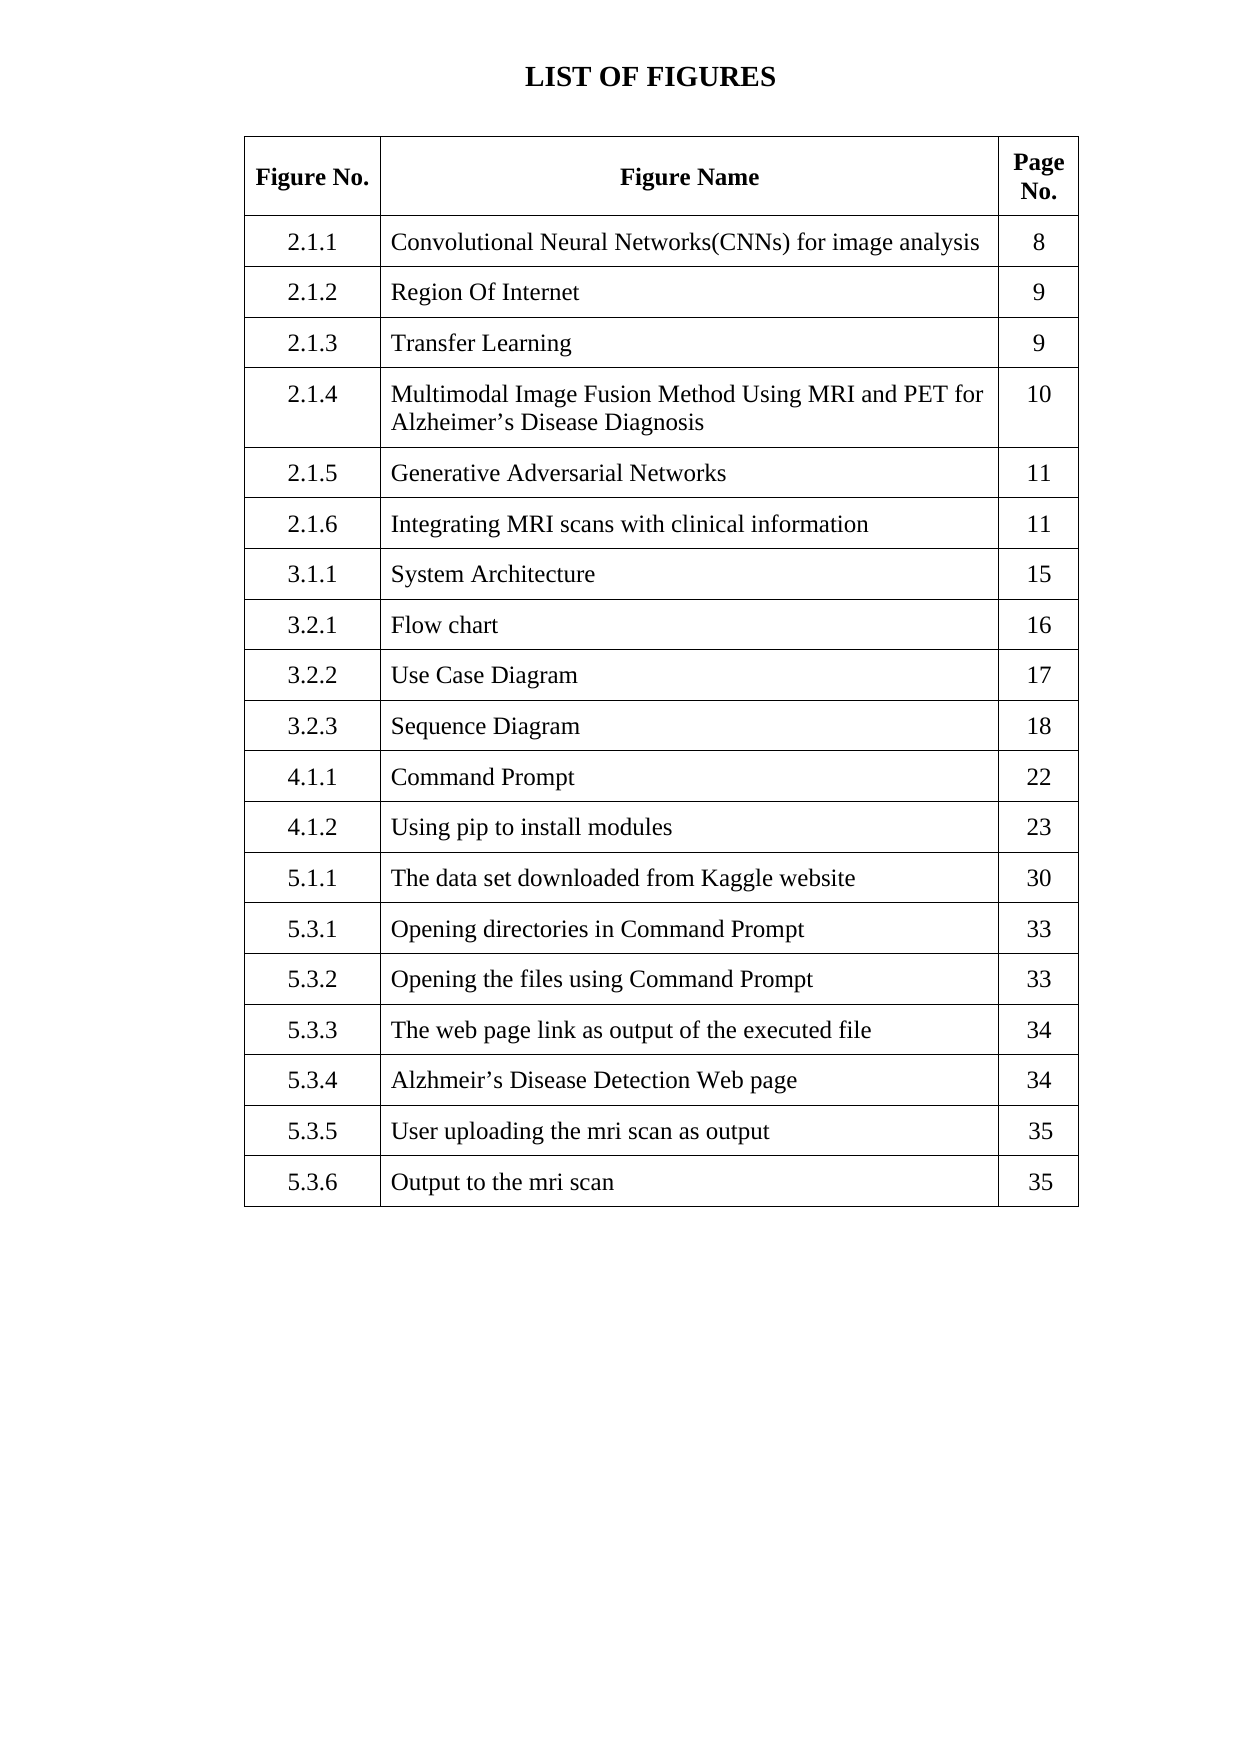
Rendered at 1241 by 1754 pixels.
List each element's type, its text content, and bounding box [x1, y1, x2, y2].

table_cell 8 [999, 216, 1078, 266]
table_cell 34 [999, 1055, 1078, 1105]
table_cell Sequence Diagram [381, 701, 998, 750]
table_cell 5.3.2 [245, 954, 380, 1003]
table_cell 2.1.3 [245, 318, 380, 367]
table_cell Flow chart [381, 600, 998, 649]
table_cell Convolutional Neural Networks(CNNs) for image analysis [381, 216, 998, 266]
table_cell The web page link as output of the executed file [381, 1005, 998, 1054]
table_cell 22 [999, 751, 1078, 801]
table_cell 11 [999, 498, 1078, 548]
table_cell 5.1.1 [245, 853, 380, 902]
table_cell 15 [999, 549, 1078, 598]
table_cell 17 [999, 650, 1078, 700]
table_cell 33 [999, 903, 1078, 953]
table_cell 9 [999, 318, 1078, 367]
table_cell System Architecture [381, 549, 998, 598]
table_cell Use Case Diagram [381, 650, 998, 700]
table_cell 35 [999, 1106, 1078, 1155]
table_header Figure Name [381, 137, 998, 215]
table_cell 2.1.6 [245, 498, 380, 548]
table_cell 4.1.2 [245, 802, 380, 852]
table_cell 2.1.2 [245, 267, 380, 317]
table_cell Region Of Internet [381, 267, 998, 317]
table_cell 3.2.3 [245, 701, 380, 750]
table_cell 5.3.6 [245, 1156, 380, 1206]
table_cell 16 [999, 600, 1078, 649]
table_cell 5.3.5 [245, 1106, 380, 1155]
table_cell Using pip to install modules [381, 802, 998, 852]
table_cell 3.1.1 [245, 549, 380, 598]
table_cell 2.1.1 [245, 216, 380, 266]
table_header Figure No. [245, 137, 380, 215]
table_cell 23 [999, 802, 1078, 852]
table_cell 4.1.1 [245, 751, 380, 801]
table_cell 3.2.2 [245, 650, 380, 700]
table_cell 2.1.4 [245, 368, 380, 447]
table_cell 2.1.5 [245, 448, 380, 497]
table_cell 30 [999, 853, 1078, 902]
table_cell Alzhmeir’s Disease Detection Web page [381, 1055, 998, 1105]
table_cell 5.3.4 [245, 1055, 380, 1105]
table_cell 5.3.3 [245, 1005, 380, 1054]
table_cell 3.2.1 [245, 600, 380, 649]
table_cell Multimodal Image Fusion Method Using MRI and PET for Alzheimer’s Disease Diagnosis [381, 368, 998, 447]
table_cell 9 [999, 267, 1078, 317]
table_cell Transfer Learning [381, 318, 998, 367]
table_cell 34 [999, 1005, 1078, 1054]
table_cell Opening directories in Command Prompt [381, 903, 998, 953]
table_cell Generative Adversarial Networks [381, 448, 998, 497]
table_cell 11 [999, 448, 1078, 497]
table_cell Output to the mri scan [381, 1156, 998, 1206]
table_cell 18 [999, 701, 1078, 750]
table_cell 35 [999, 1156, 1078, 1206]
table_cell Opening the files using Command Prompt [381, 954, 998, 1003]
table_cell 33 [999, 954, 1078, 1003]
text LIST OF FIGURES [463, 59, 1090, 92]
table_cell 5.3.1 [245, 903, 380, 953]
table_cell User uploading the mri scan as output [381, 1106, 998, 1155]
table_header Page No. [999, 137, 1078, 215]
table_cell Command Prompt [381, 751, 998, 801]
table_cell The data set downloaded from Kaggle website [381, 853, 998, 902]
table_cell 10 [999, 368, 1078, 447]
table_cell Integrating MRI scans with clinical information [381, 498, 998, 548]
